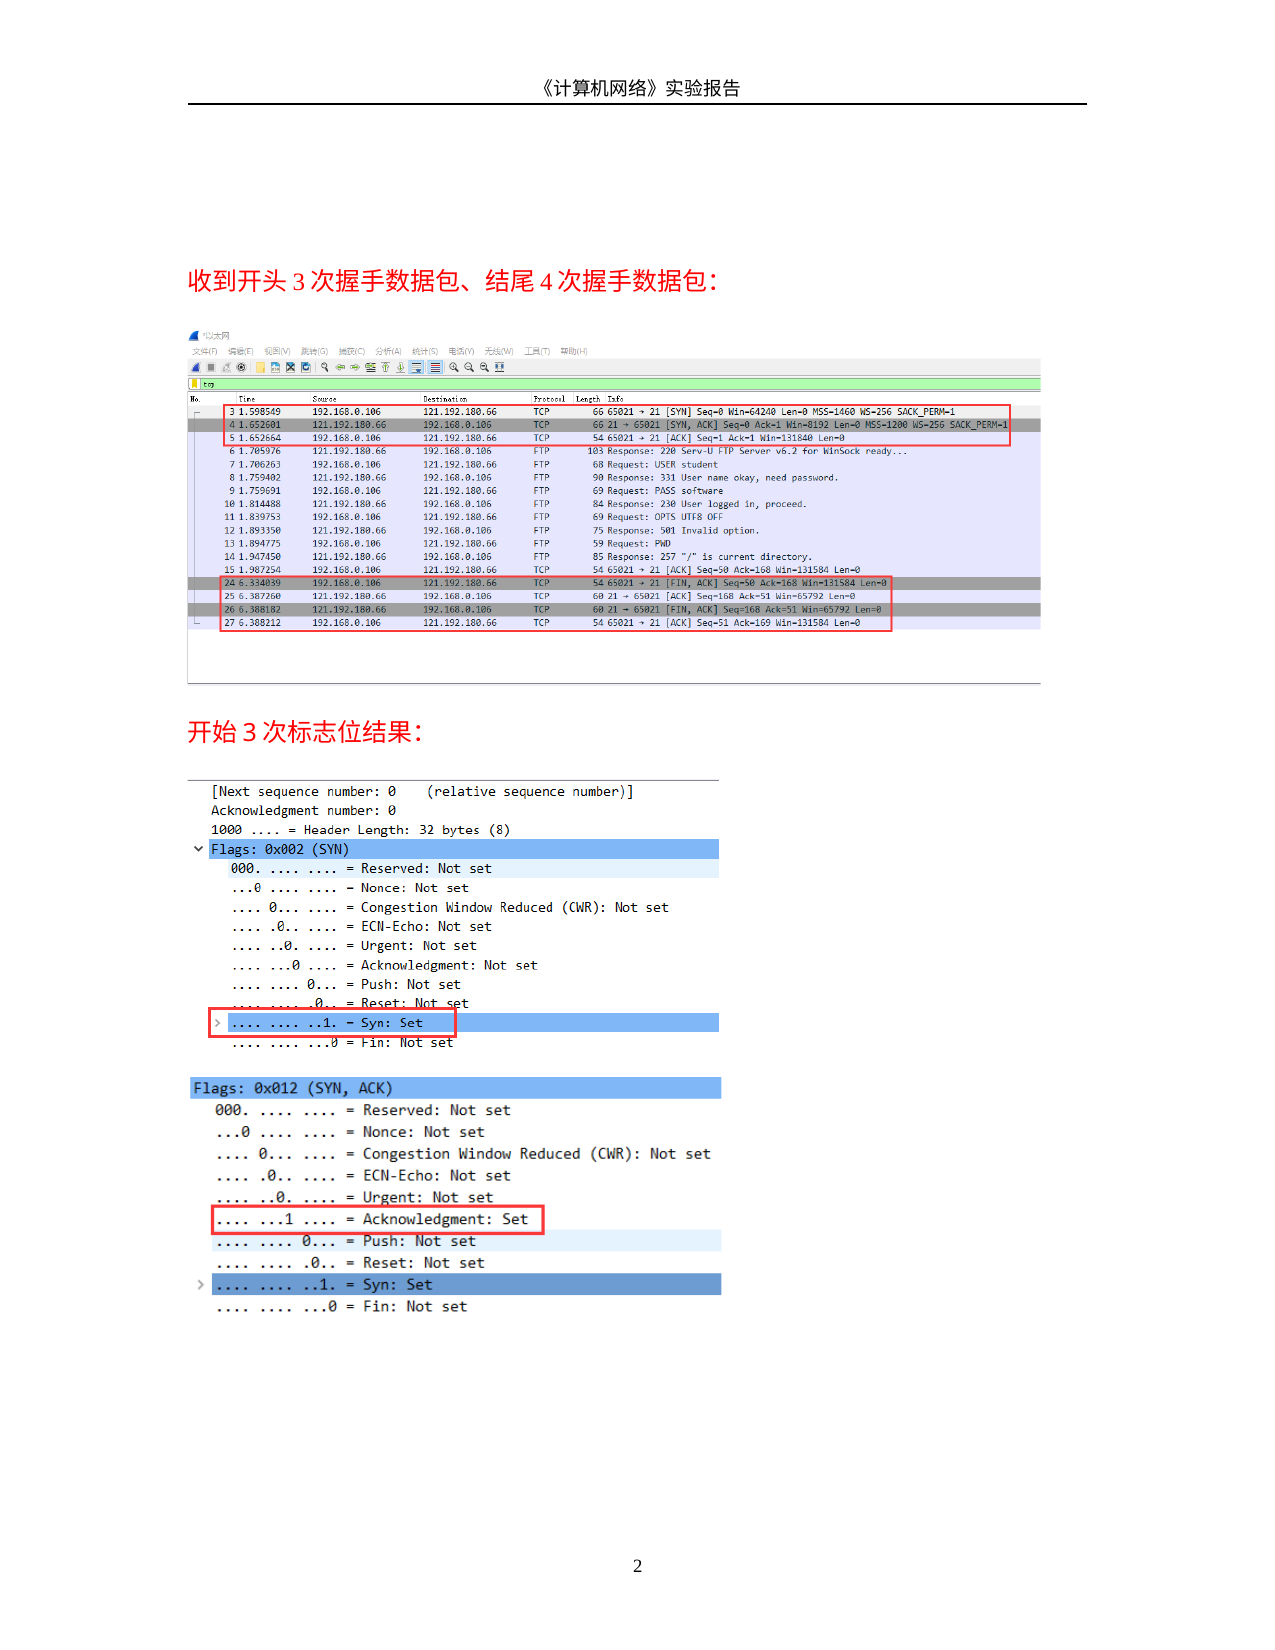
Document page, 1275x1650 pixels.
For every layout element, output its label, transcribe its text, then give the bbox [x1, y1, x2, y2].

picture [187, 1077, 722, 1318]
list 开始3次标志位结果： [187, 712, 1087, 748]
list 收到开头3次握手数据包、结尾4次握手数据包： [187, 261, 1087, 297]
picture [187, 328, 1041, 686]
picture [187, 779, 719, 1051]
